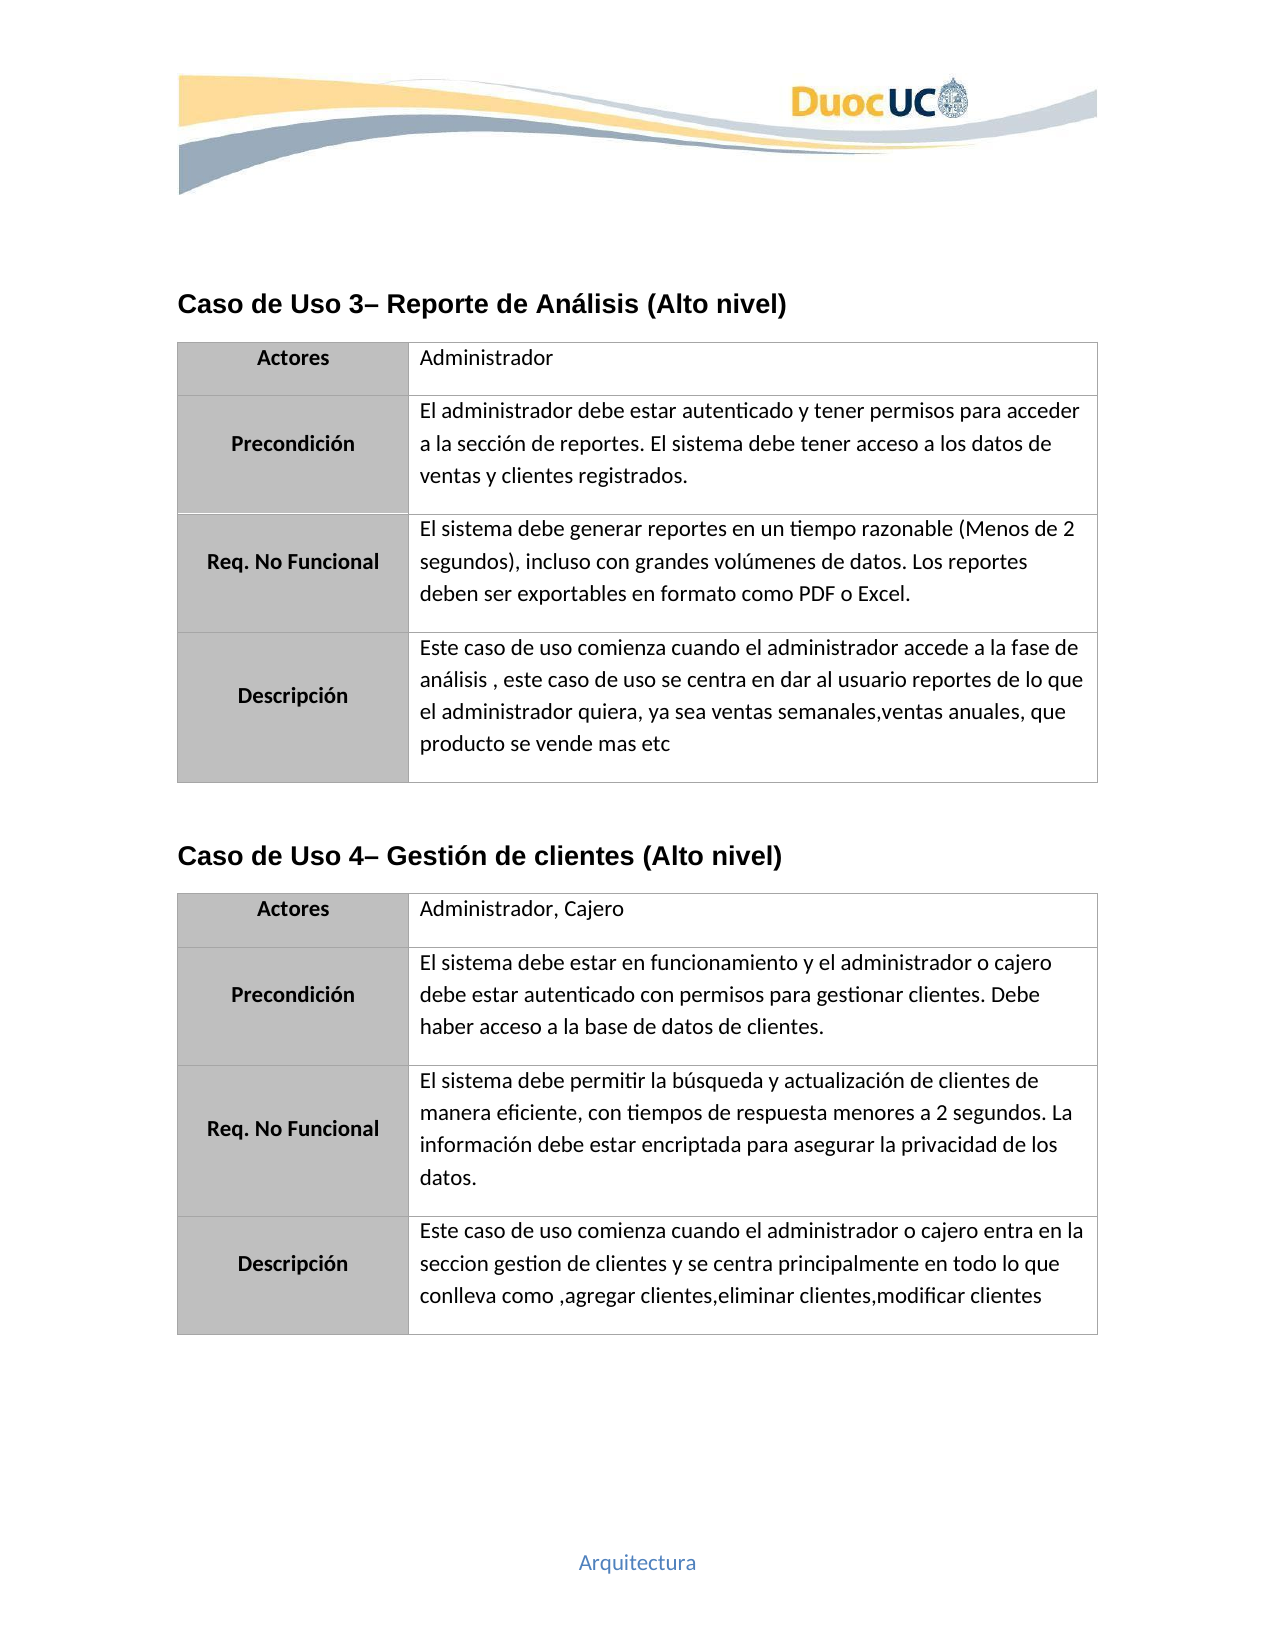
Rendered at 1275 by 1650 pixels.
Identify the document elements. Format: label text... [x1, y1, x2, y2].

table_header Administrador, Cajero [409, 894, 1097, 947]
table_cell Precondición [178, 396, 408, 513]
table_header Administrador [409, 343, 1097, 395]
table_cell El administrador debe estar autenticado y tener permisos para acceder a la sección de reportes. El sistema debe tener acceso a los datos de ventas y clientes registrados. [409, 396, 1097, 513]
table_cell El sistema debe generar reportes en un tiempo razonable (Menos de 2 segundos), incluso con grandes volúmenes de datos. Los reportes deben ser exportables en formato como PDF o Excel. [409, 515, 1097, 632]
table_cell Req. No Funcional [178, 1066, 408, 1216]
table_cell Descripción [178, 633, 408, 782]
table_cell Este caso de uso comienza cuando el administrador o cajero entra en la seccion gestion de clientes y se centra principalmente en todo lo que conlleva como ,agregar clientes,eliminar clientes,modificar clientes [409, 1217, 1097, 1334]
table_cell Descripción [178, 1217, 408, 1334]
subtitle Caso de Uso 4– Gestión de clientes (Alto nivel) [177, 840, 1098, 871]
table_cell Req. No Funcional [178, 515, 408, 632]
picture [177, 73, 1098, 195]
subtitle Caso de Uso 3– Reporte de Análisis (Alto nivel) [177, 288, 1098, 320]
table_cell El sistema debe permitir la búsqueda y actualización de clientes de manera eficiente, con tiempos de respuesta menores a 2 segundos. La información debe estar encriptada para asegurar la privacidad de los datos. [409, 1066, 1097, 1216]
table_cell Este caso de uso comienza cuando el administrador accede a la fase de análisis , este caso de uso se centra en dar al usuario reportes de lo que el administrador quiera, ya sea ventas semanales,ventas anuales, que producto se vende mas etc [409, 633, 1097, 782]
table_cell Precondición [178, 948, 408, 1065]
table_cell El sistema debe estar en funcionamiento y el administrador o cajero debe estar autenticado con permisos para gestionar clientes. Debe haber acceso a la base de datos de clientes. [409, 948, 1097, 1065]
table_header Actores [178, 343, 408, 395]
table_header Actores [178, 894, 408, 947]
